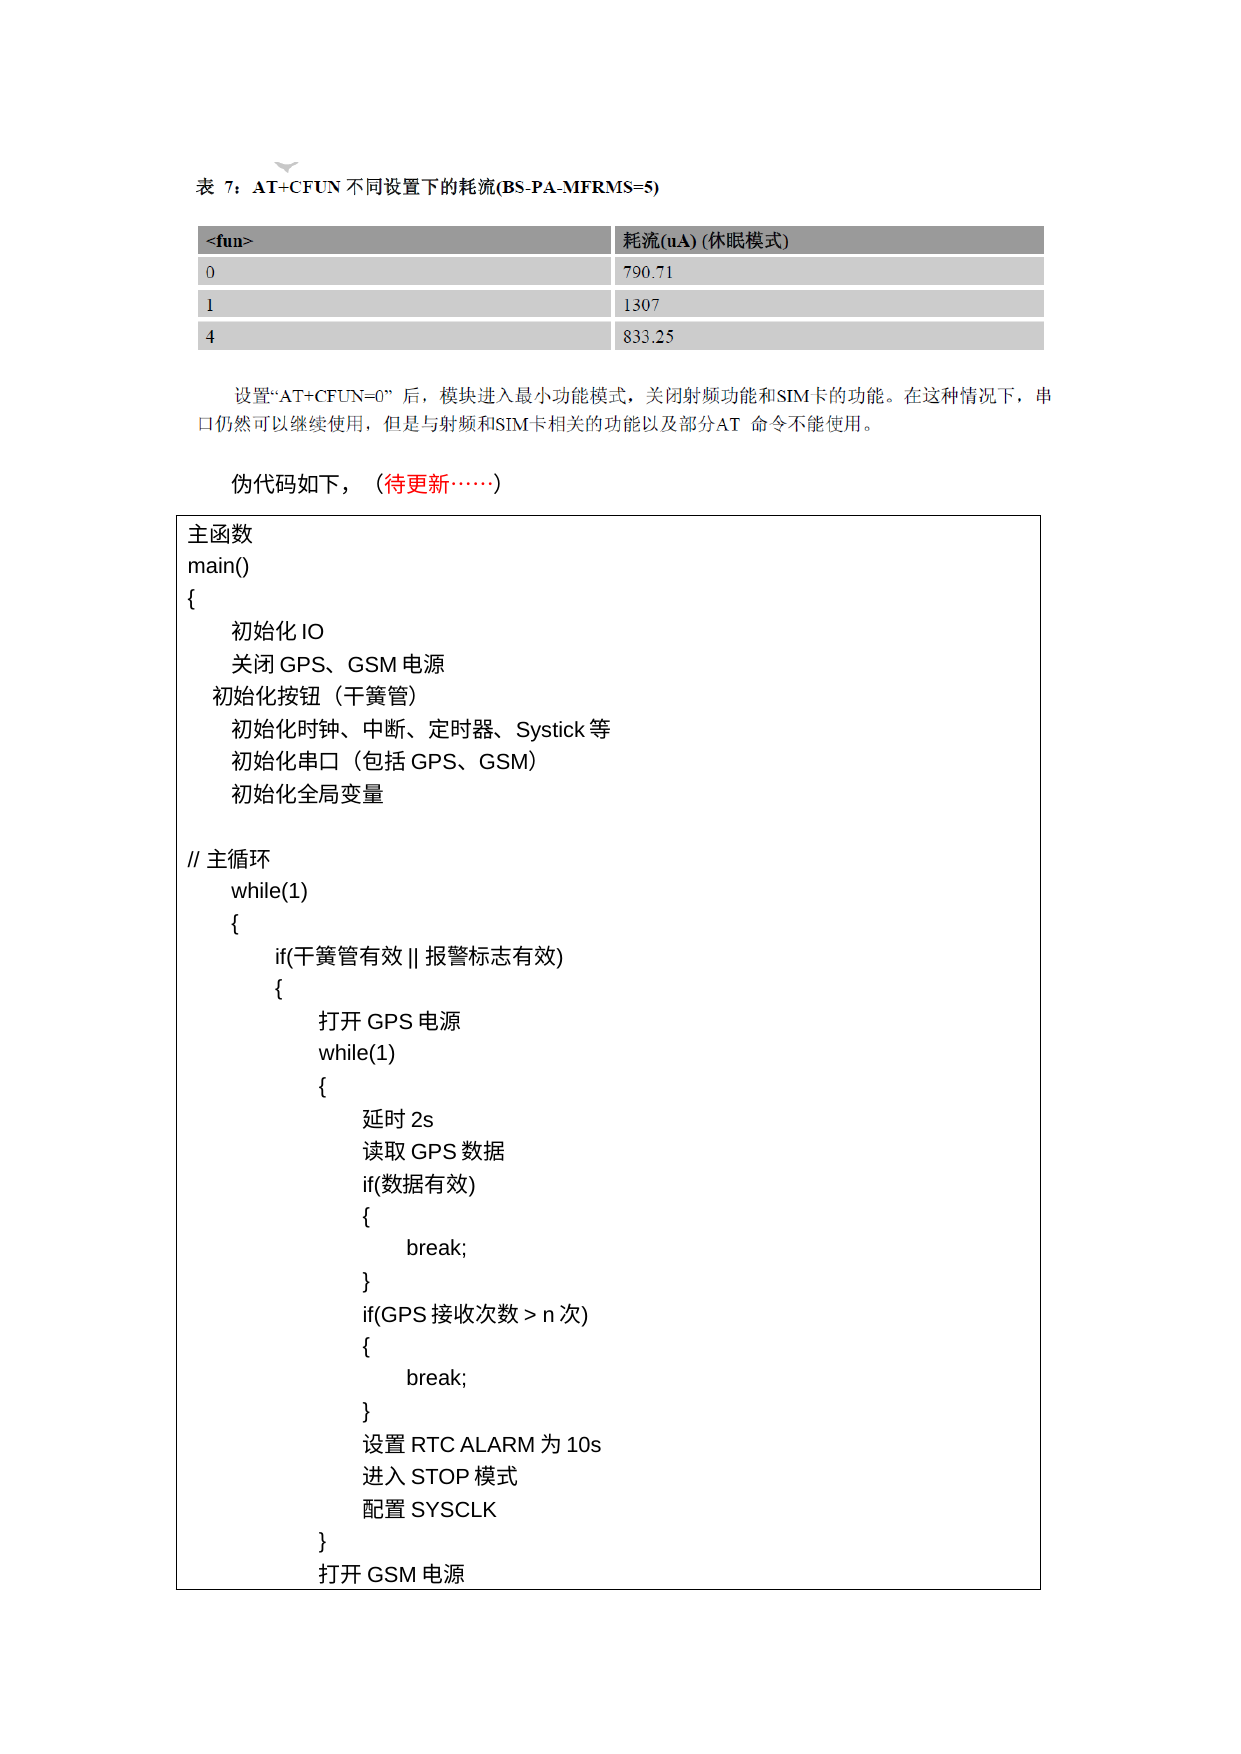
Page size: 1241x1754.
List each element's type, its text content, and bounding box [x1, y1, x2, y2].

text 伪代码如下，（待更新……） [187, 467, 1053, 499]
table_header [177, 516, 1040, 1589]
picture [187, 162, 1053, 445]
